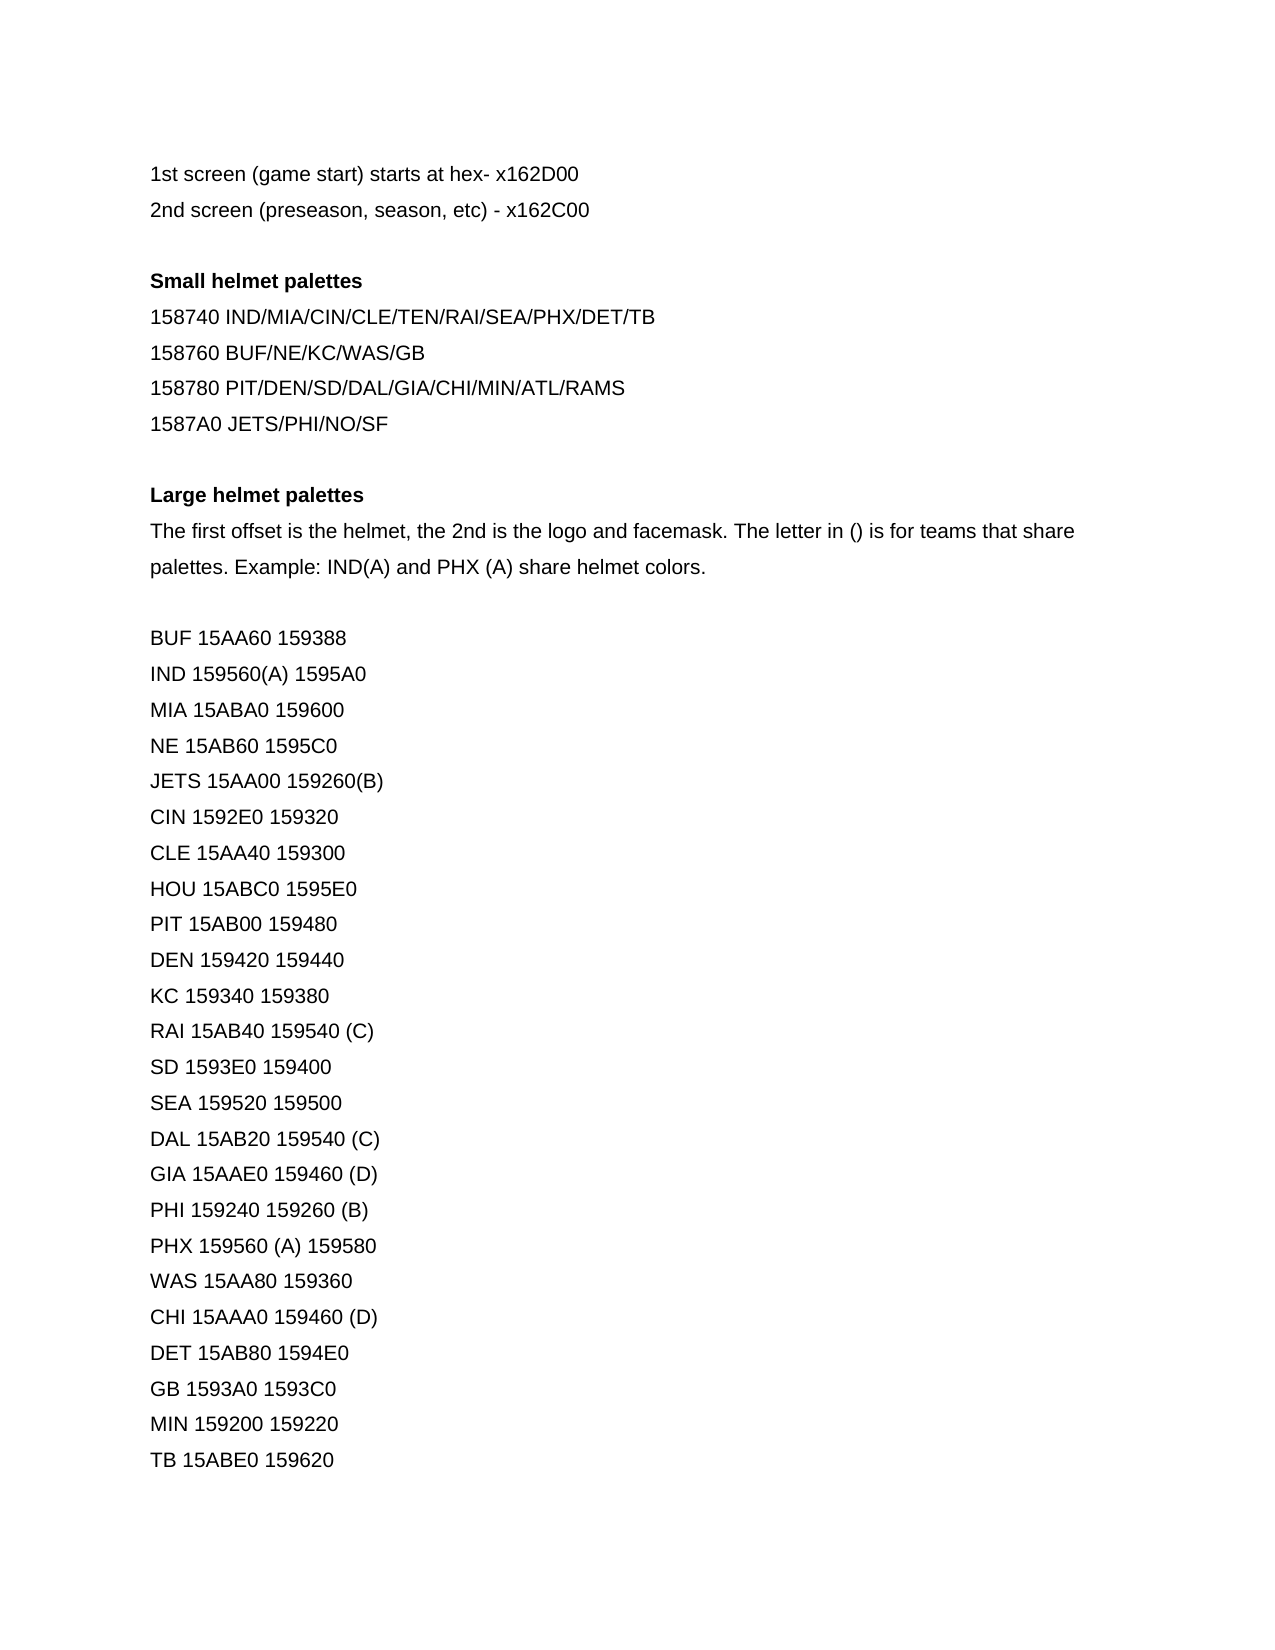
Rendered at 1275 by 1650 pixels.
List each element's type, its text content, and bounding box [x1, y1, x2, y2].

text Small helmet palettes 158740 IND/MIA/CIN/CLE/TEN/RAI/SEA/PHX/DET/TB 158760 BUF/NE/KC/WAS/GB 158780 PIT/DEN/SD/DAL/GIA/CHI/MIN/ATL/RAMS 1587A0 JETS/PHI/NO/SF [150, 257, 1125, 436]
text Large helmet palettes [150, 472, 1125, 507]
text 1st screen (game start) starts at hex- x162D00 2nd screen (preseason, season, etc) - x162C00 [150, 150, 1125, 221]
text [150, 507, 1125, 1472]
